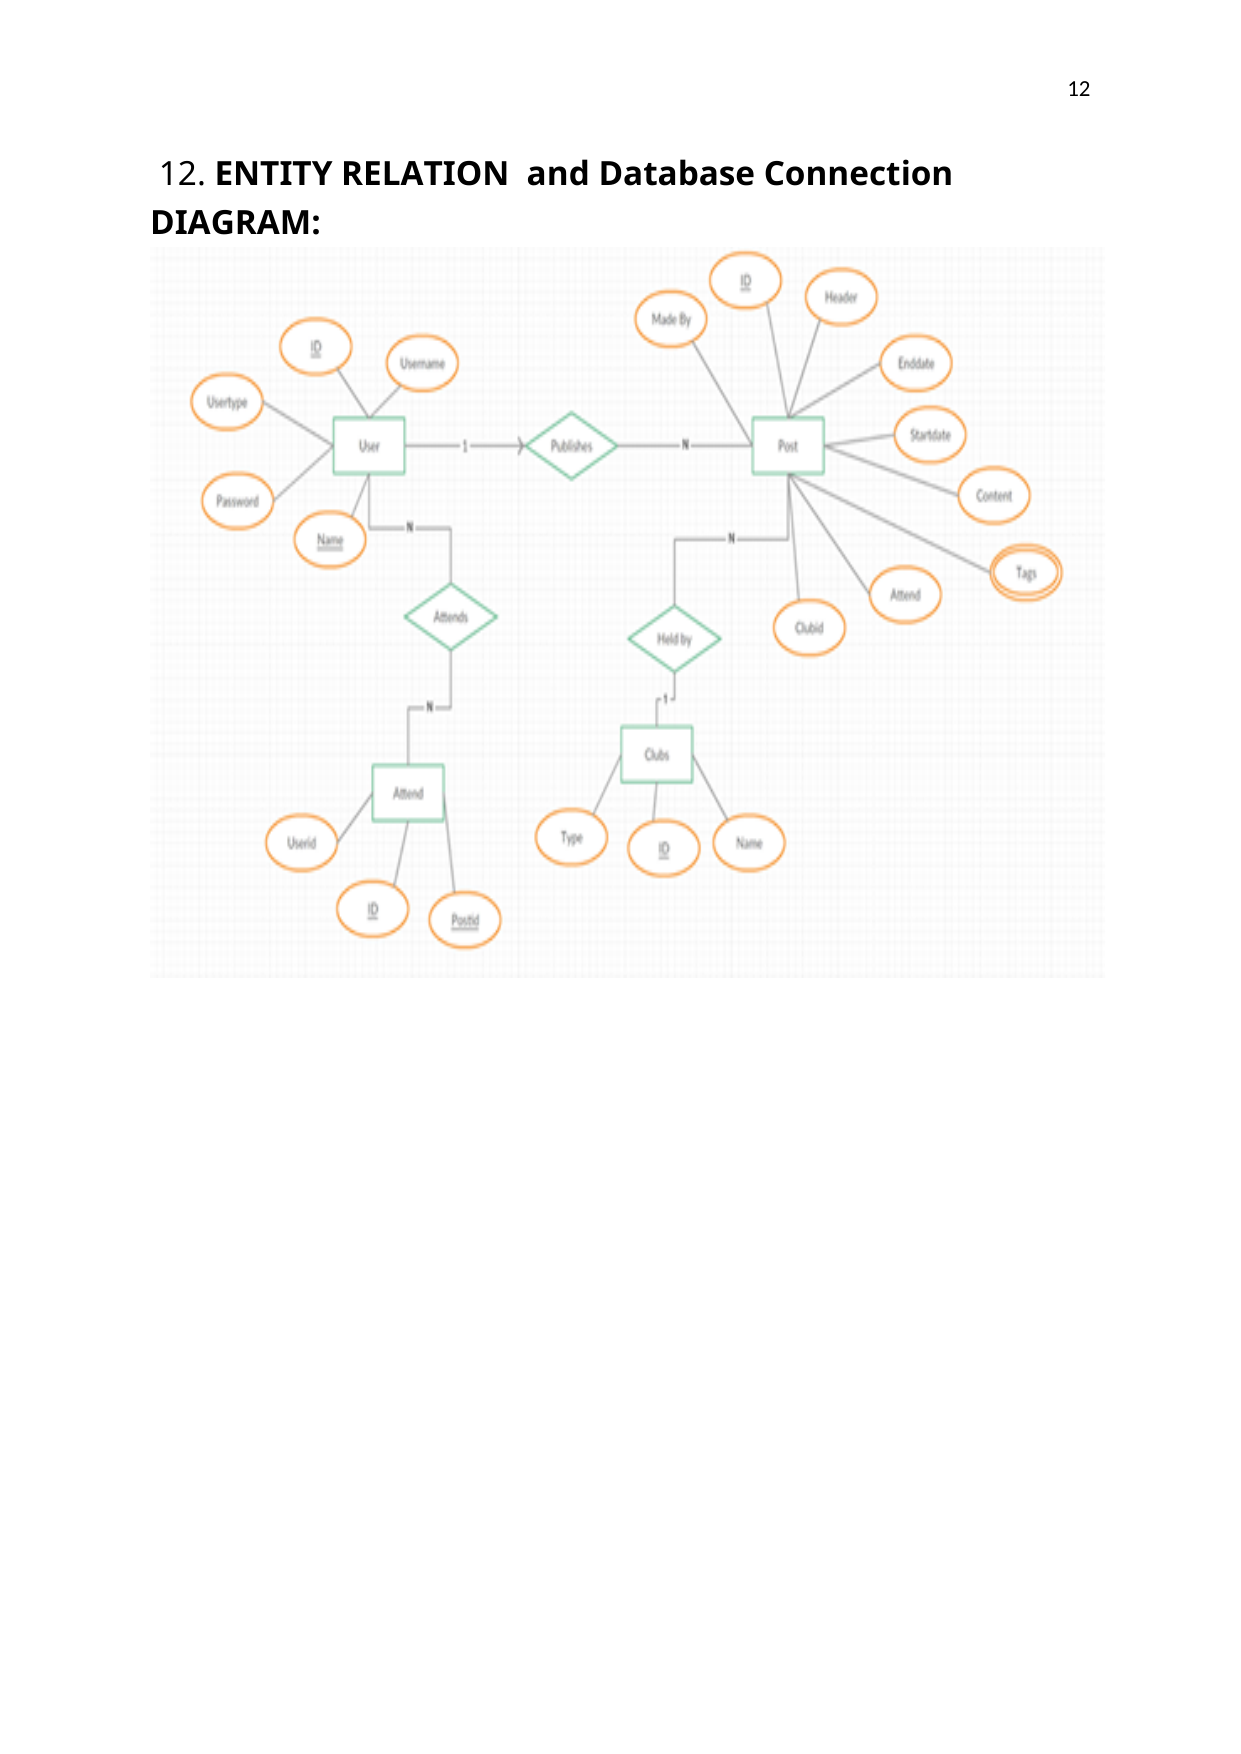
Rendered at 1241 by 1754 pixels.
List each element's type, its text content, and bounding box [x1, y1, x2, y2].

subtitle 12. ENTITY RELATION and Database Connection DIAGRAM: [150, 150, 1090, 244]
picture [150, 247, 1105, 978]
